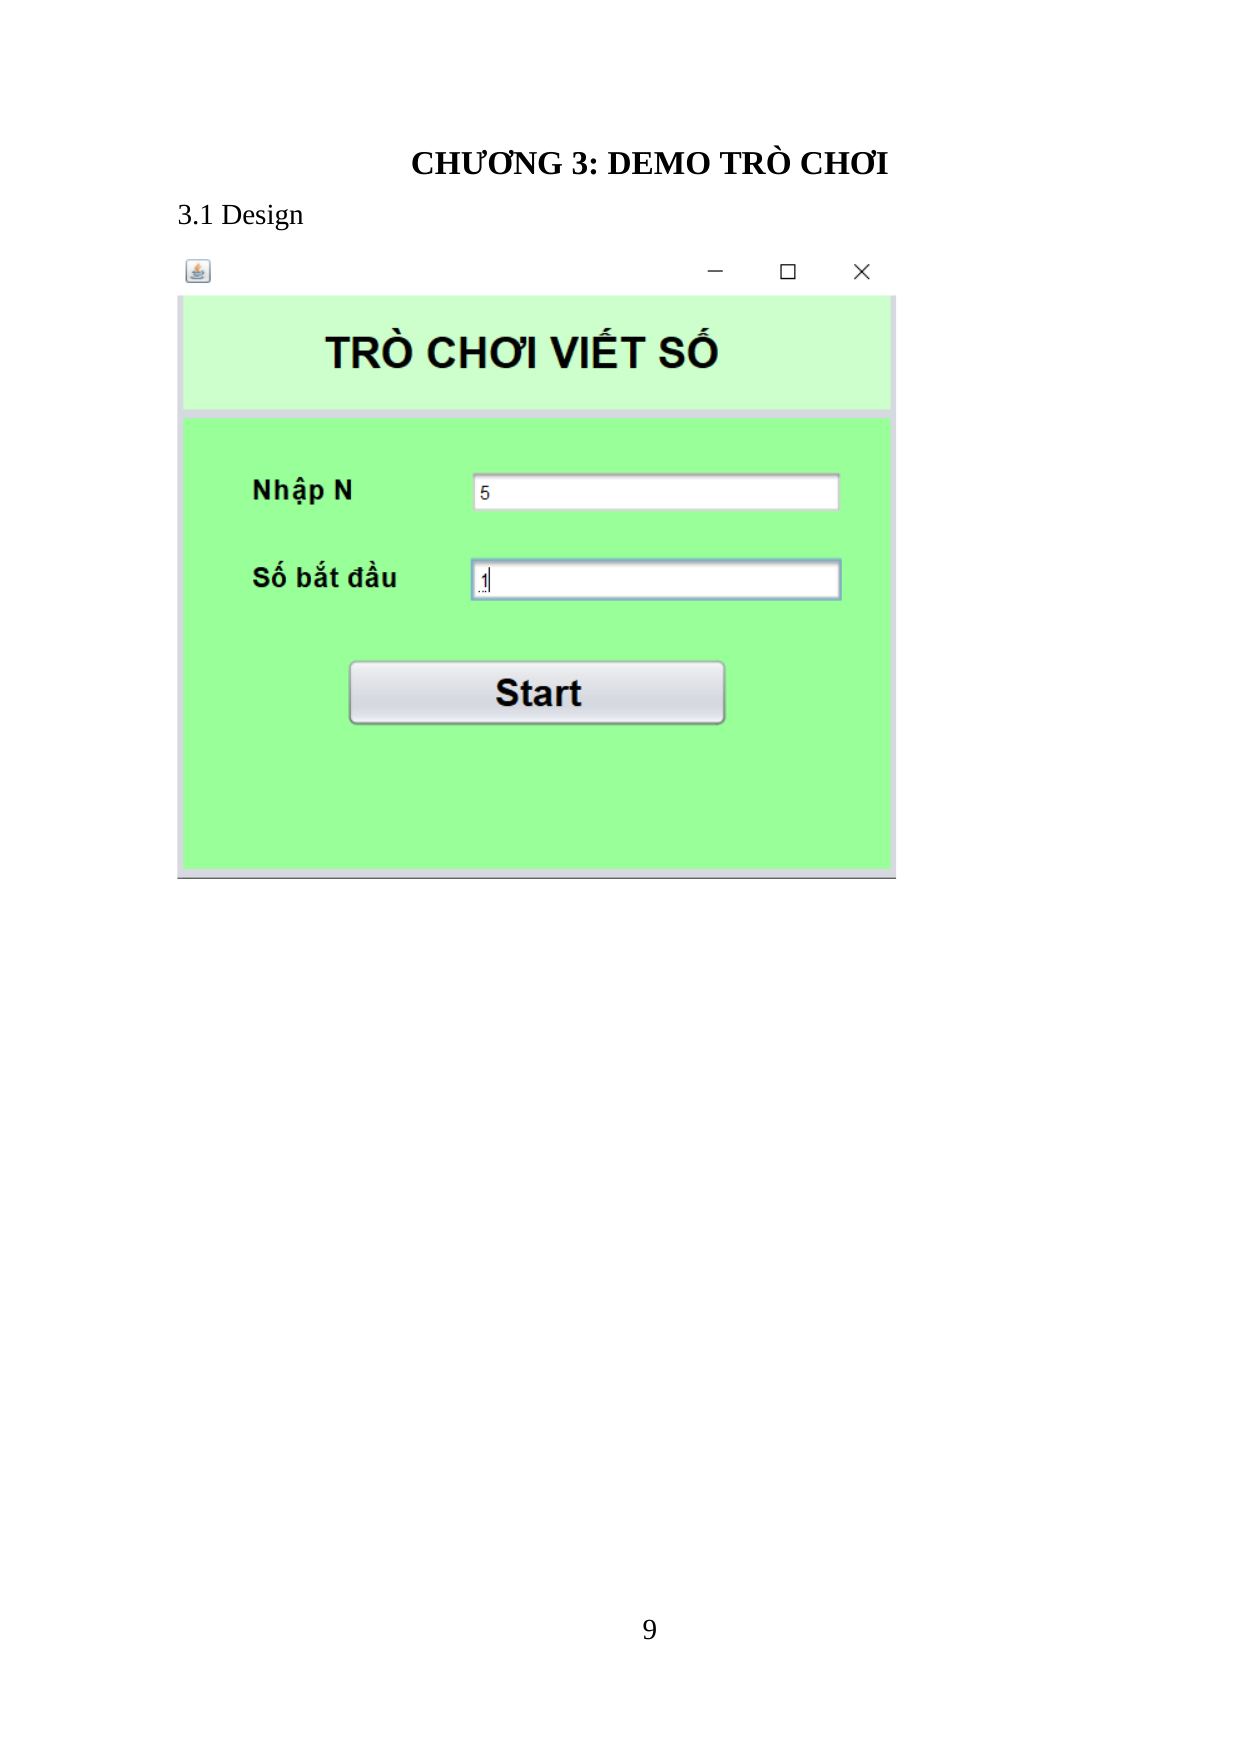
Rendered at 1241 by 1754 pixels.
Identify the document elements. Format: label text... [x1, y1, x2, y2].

subtitle CHƯƠNG 3: DEMO TRÒ CHƠI [177, 143, 1122, 181]
subtitle 3.1 Design [177, 197, 1122, 231]
picture [177, 253, 897, 879]
